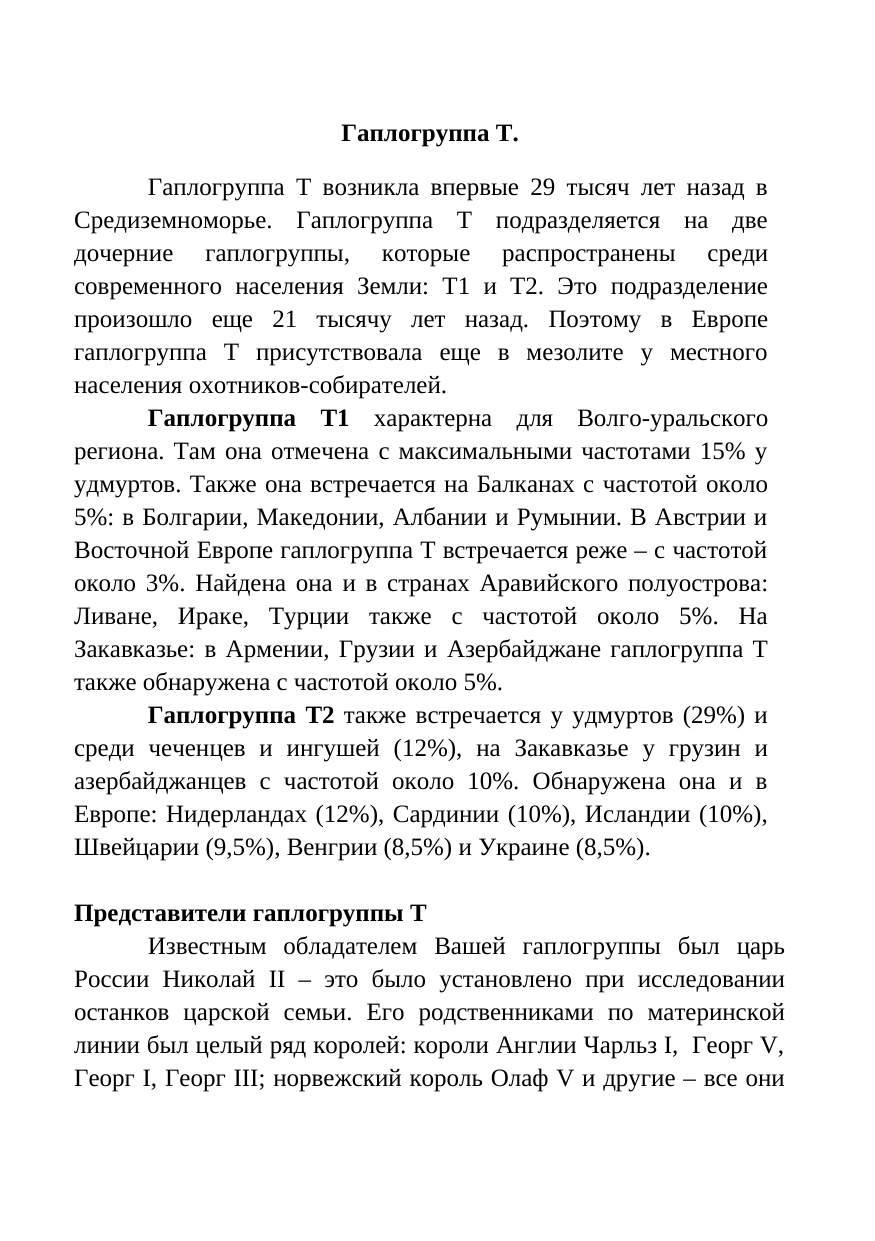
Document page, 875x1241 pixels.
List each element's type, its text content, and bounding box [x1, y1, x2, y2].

text Гаплогруппа Т2 также встречается у удмуртов (29%) и среди чеченцев и ингушей (12%), на Закавказье у грузин и азербайджанцев с частотой около 10%. Обнаружена она и в Европе: Нидерландах (12%), Сардинии (10%), Исландии (10%), Швейцарии (9,5%), Венгрии (8,5%) и Украине (8,5%). [74, 700, 768, 861]
text Гаплогруппа Т1 характерна для Волго-уральского региона. Там она отмечена с максимальными частотами 15% у удмуртов. Также она встречается на Балканах с частотой около 5%: в Болгарии, Македонии, Албании и Румынии. В Австрии и Восточной Европе гаплогруппа Т встречается реже – с частотой около 3%. Найдена она и в странах Аравийского полуострова: Ливане, Ираке, Турции также с частотой около 5%. На Закавказье: в Армении, Грузии и Азербайджане гаплогруппа Т также обнаружена с частотой около 5%. [74, 403, 768, 696]
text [74, 931, 786, 1092]
text Представители гаплогруппы T [74, 898, 786, 927]
text Гаплогруппа T. [74, 118, 786, 147]
text Гаплогруппа Т возникла впервые 29 тысяч лет назад в Средиземноморье. Гаплогруппа Т подразделяется на две дочерние гаплогруппы, которые распространены среди современного населения Земли: T1 и T2. Это подразделение произошло еще 21 тысячу лет назад. Поэтому в Европе гаплогруппа Т присутствовала еще в мезолите у местного населения охотников-собирателей. [74, 172, 768, 399]
